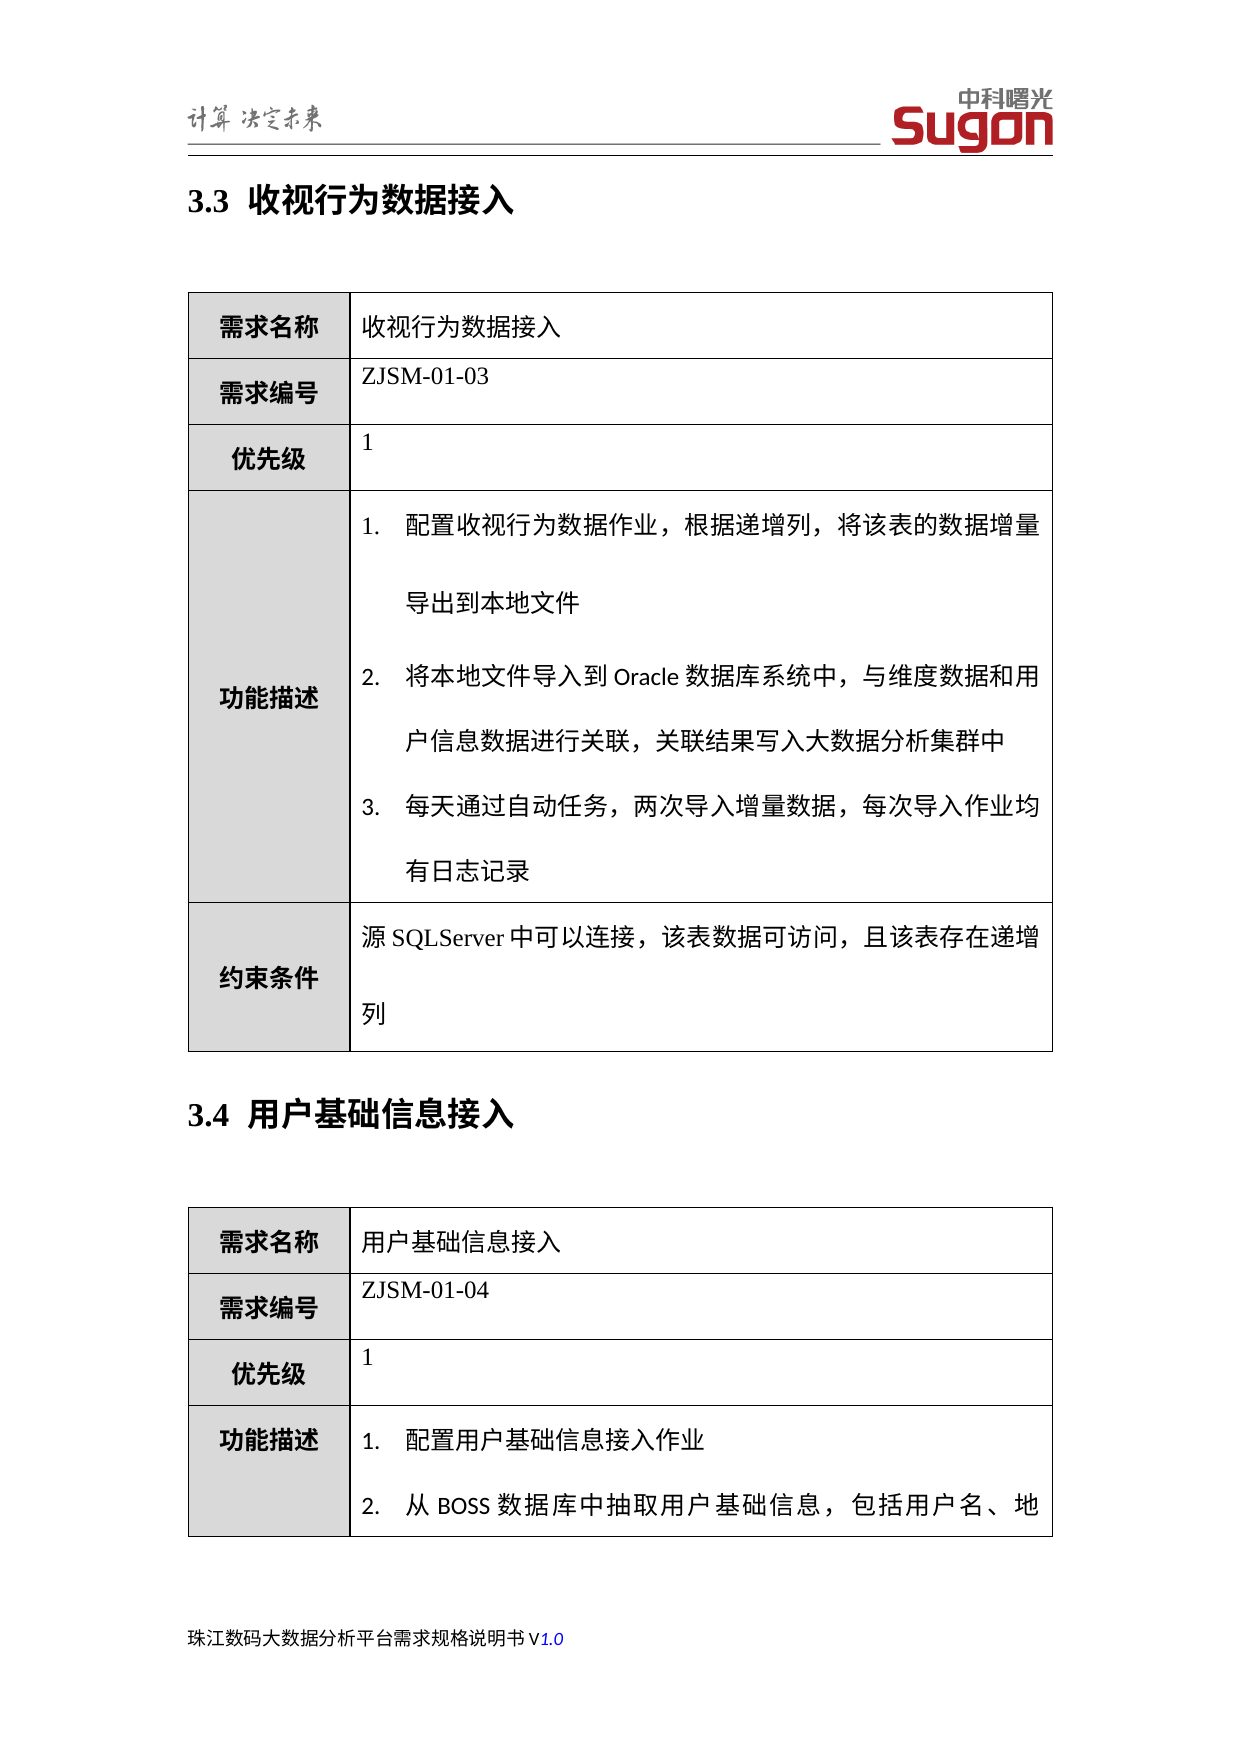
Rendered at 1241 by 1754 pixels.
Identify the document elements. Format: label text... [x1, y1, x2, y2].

table_cell 需求编号 [189, 359, 349, 424]
table_header 收视行为数据接入 [351, 293, 1052, 358]
subtitle 用户基础信息接入 [187, 1079, 1053, 1144]
table_cell 约束条件 [189, 903, 349, 1051]
picture [187, 88, 1053, 153]
table_cell ZJSM-01-04 [351, 1274, 1052, 1339]
table_header 用户基础信息接入 [351, 1208, 1052, 1273]
table_cell ZJSM-01-03 [351, 359, 1052, 424]
table_cell 1 [351, 1340, 1052, 1405]
table_cell 配置用户基础信息接入作业 从BOSS数据库中抽取用户基础信息，包括用户名、地址、所属分公司、用户状态等。将获取的数据同时写入Oracle数据库和大数据分析集群中。 依据run_time字段，增量抽取 [351, 1406, 1052, 1536]
table_cell 功能描述 [189, 491, 349, 902]
table_cell 优先级 [189, 425, 349, 490]
table_cell 优先级 [189, 1340, 349, 1405]
table_cell 功能描述 [189, 1406, 349, 1536]
subtitle 收视行为数据接入 [187, 165, 1053, 230]
table_cell 配置收视行为数据作业，根据递增列，将该表的数据增量导出到本地文件 将本地文件导入到Oracle数据库系统中，与维度数据和用户信息数据进行关联，关联结果写入大数据分析集群中 每天通过自动任务，两次导入增量数据，每次导入作业均有日志记录 [351, 491, 1052, 902]
table_header 需求名称 [189, 1208, 349, 1273]
table_cell 1 [351, 425, 1052, 490]
table_header 需求名称 [189, 293, 349, 358]
table_cell 源SQLServer中可以连接，该表数据可访问，且该表存在递增列 [351, 903, 1052, 1051]
table_cell 需求编号 [189, 1274, 349, 1339]
